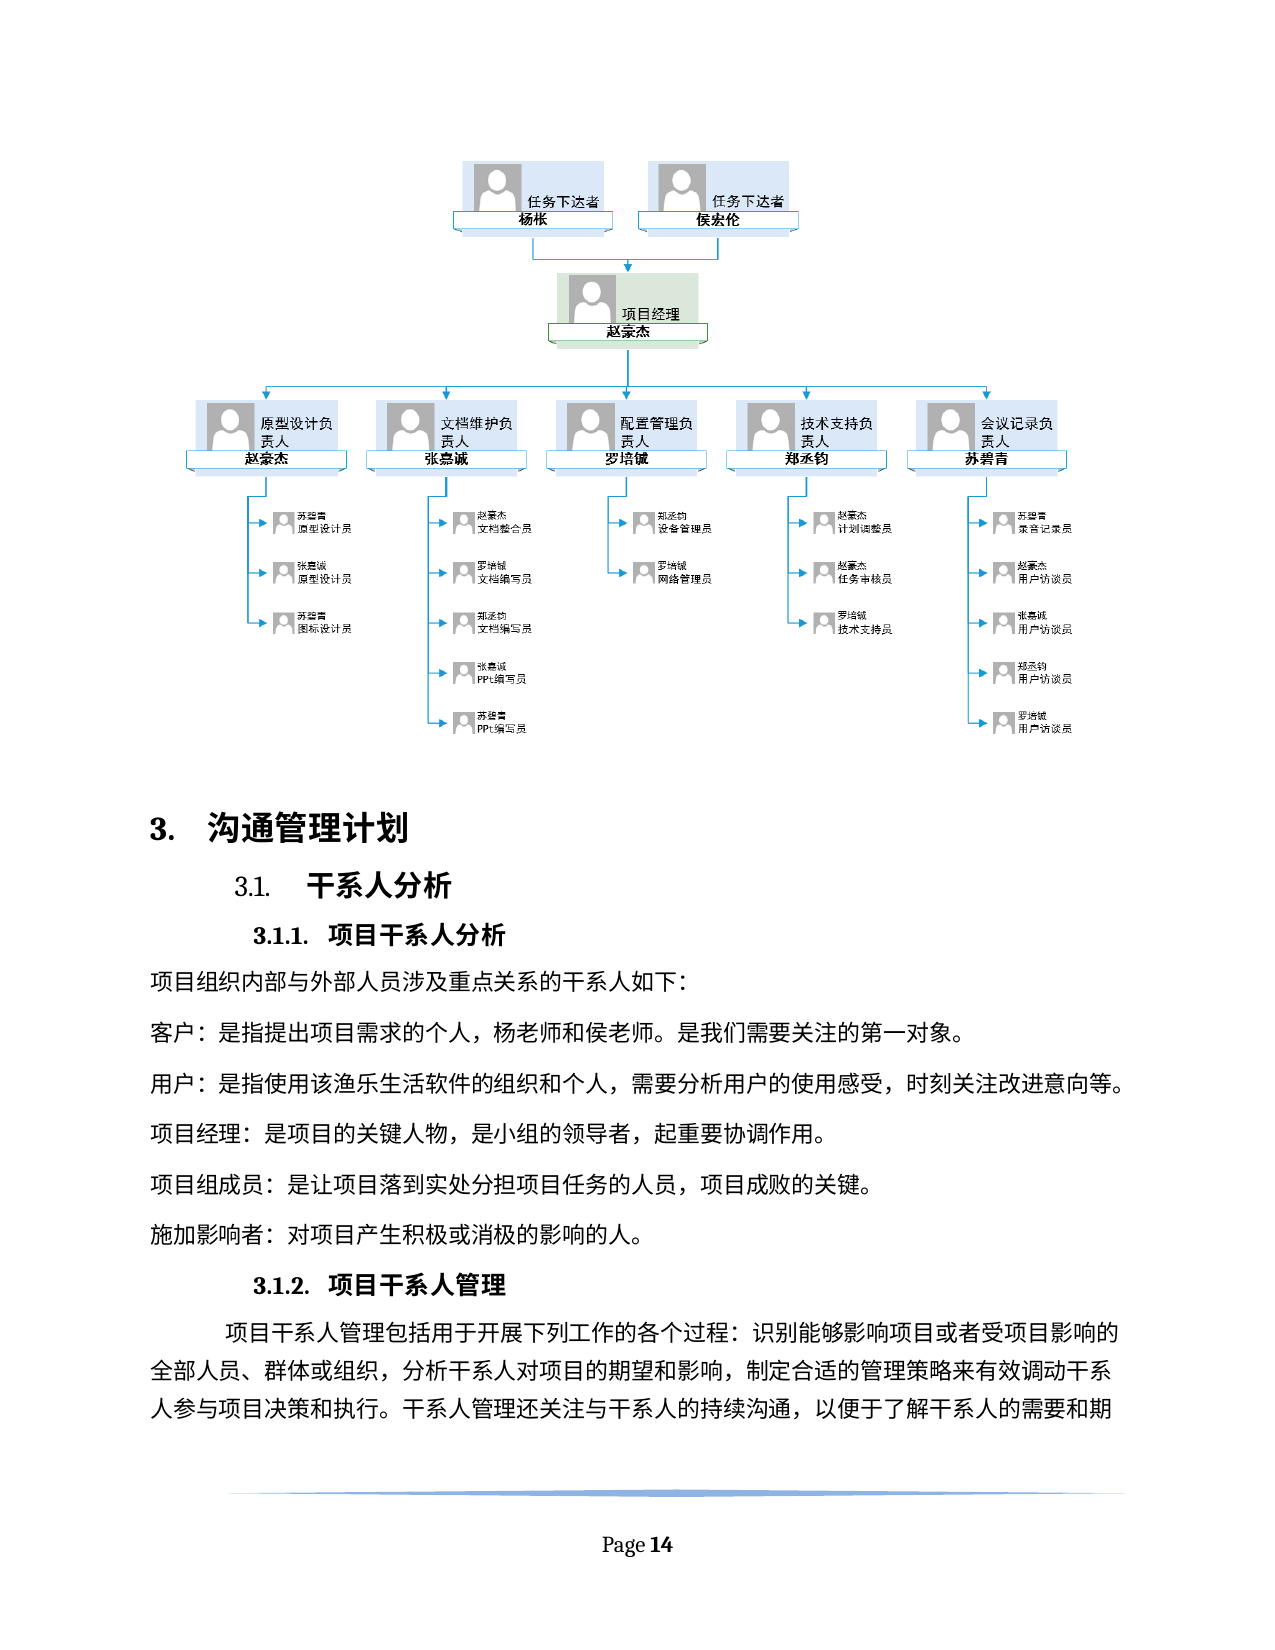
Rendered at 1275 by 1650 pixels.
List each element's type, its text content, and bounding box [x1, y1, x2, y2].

text 用户：是指使用该渔乐生活软件的组织和个人，需要分析用户的使用感受，时刻关注改进意向等。 [150, 1065, 1125, 1099]
subtitle 项目干系人分析 [253, 918, 1125, 952]
subtitle 沟通管理计划 [150, 802, 1125, 850]
subtitle 项目干系人管理 [253, 1268, 1125, 1302]
text 客户：是指提出项目需求的个人，杨老师和侯老师。是我们需要关注的第一对象。 [150, 1015, 1125, 1048]
text 项目经理：是项目的关键人物，是小组的领导者，起重要协调作用。 [150, 1116, 1125, 1149]
text 项目组织内部与外部人员涉及重点关系的干系人如下： [150, 964, 1125, 997]
subtitle 干系人分析 [234, 863, 1125, 905]
text 施加影响者：对项目产生积极或消极的影响的人。 [150, 1217, 1125, 1251]
text 项目组成员：是让项目落到实处分担项目任务的人员，项目成败的关键。 [150, 1167, 1125, 1200]
picture [150, 150, 1125, 740]
